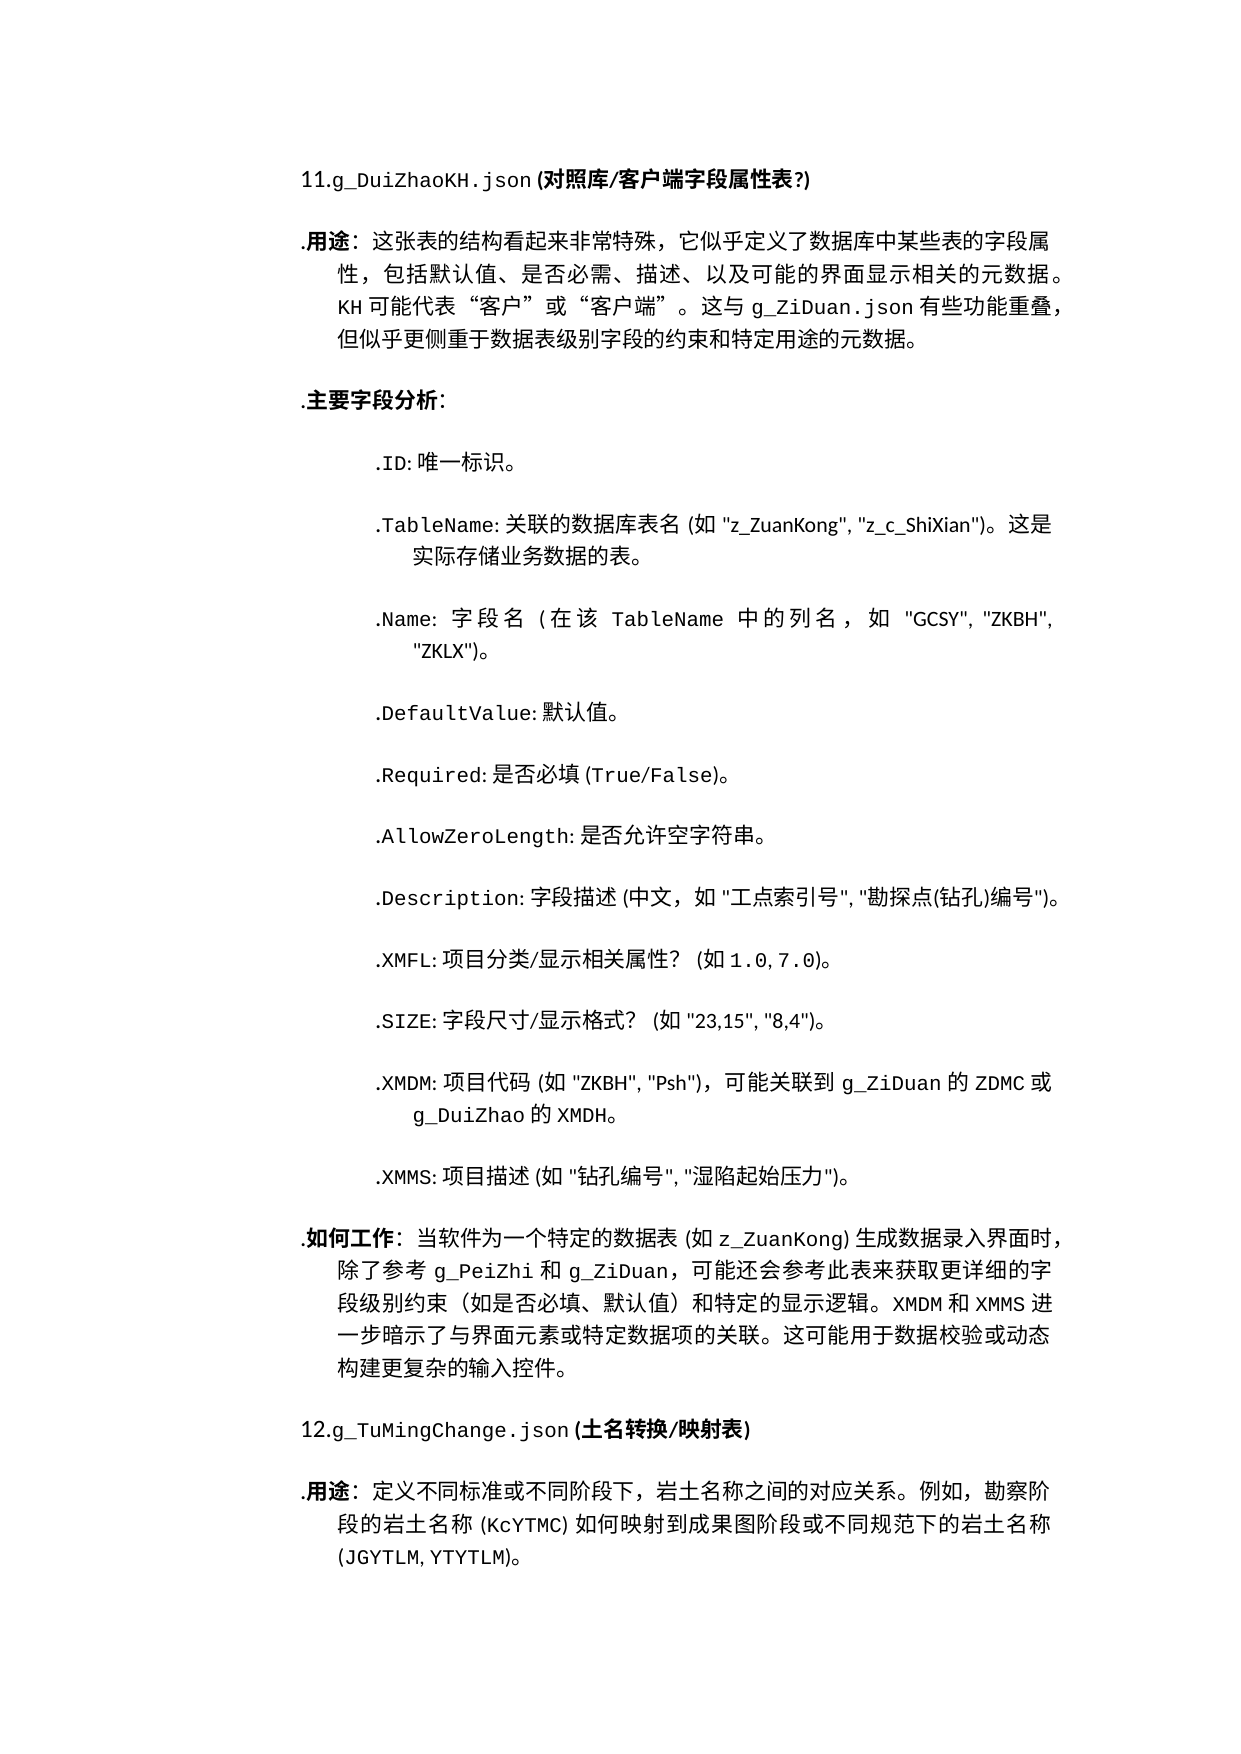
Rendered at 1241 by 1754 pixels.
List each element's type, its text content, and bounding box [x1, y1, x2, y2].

list .Name: 字段名 (在该 TableName 中的列名，如 "GCSY", "ZKBH", "ZKLX")。 [375, 600, 1053, 665]
list .DefaultValue: 默认值。 [375, 694, 1053, 727]
list 11.g_DuiZhaoKH.json (对照库/客户端字段属性表?) [300, 162, 1053, 194]
list 12.g_TuMingChange.json (土名转换/映射表) [300, 1412, 1053, 1444]
list .Required: 是否必填 (True/False)。 [375, 756, 1053, 789]
list .AllowZeroLength: 是否允许空字符串。 [375, 818, 1053, 850]
list .SIZE: 字段尺寸/显示格式？ (如 "23,15", "8,4")。 [375, 1003, 1053, 1035]
list .ID: 唯一标识。 [375, 444, 1053, 477]
list .XMDM: 项目代码 (如 "ZKBH", "Psh")，可能关联到 g_ZiDuan 的 ZDMC 或 g_DuiZhao 的 XMDH。 [375, 1064, 1053, 1129]
list .TableName: 关联的数据库表名 (如 "z_ZuanKong", "z_c_ShiXian")。这是实际存储业务数据的表。 [375, 506, 1053, 571]
list .XMFL: 项目分类/显示相关属性？ (如 1.0, 7.0)。 [375, 941, 1053, 974]
list .主要字段分析： [300, 383, 1053, 415]
list .Description: 字段描述 (中文，如 "工点索引号", "勘探点(钻孔)编号")。 [375, 879, 1053, 912]
list .用途：定义不同标准或不同阶段下，岩土名称之间的对应关系。例如，勘察阶段的岩土名称 (KcYTMC) 如何映射到成果图阶段或不同规范下的岩土名称 (JGYTLM, YTYTLM)。 [300, 1474, 1053, 1571]
list .如何工作：当软件为一个特定的数据表 (如 z_ZuanKong) 生成数据录入界面时，除了参考 g_PeiZhi 和 g_ZiDuan，可能还会参考此表来获取更详细的字段级别约束（如是否必填、默认值）和特定的显示逻辑。XMDM 和 XMMS 进一步暗示了与界面元素或特定数据项的关联。这可能用于数据校验或动态构建更复杂的输入控件。 [300, 1220, 1053, 1383]
list .用途：这张表的结构看起来非常特殊，它似乎定义了数据库中某些表的字段属性，包括默认值、是否必需、描述、以及可能的界面显示相关的元数据。KH 可能代表“客户”或“客户端”。这与 g_ZiDuan.json 有些功能重叠，但似乎更侧重于数据表级别字段的约束和特定用途的元数据。 [300, 224, 1053, 354]
list .XMMS: 项目描述 (如 "钻孔编号", "湿陷起始压力")。 [375, 1159, 1053, 1191]
